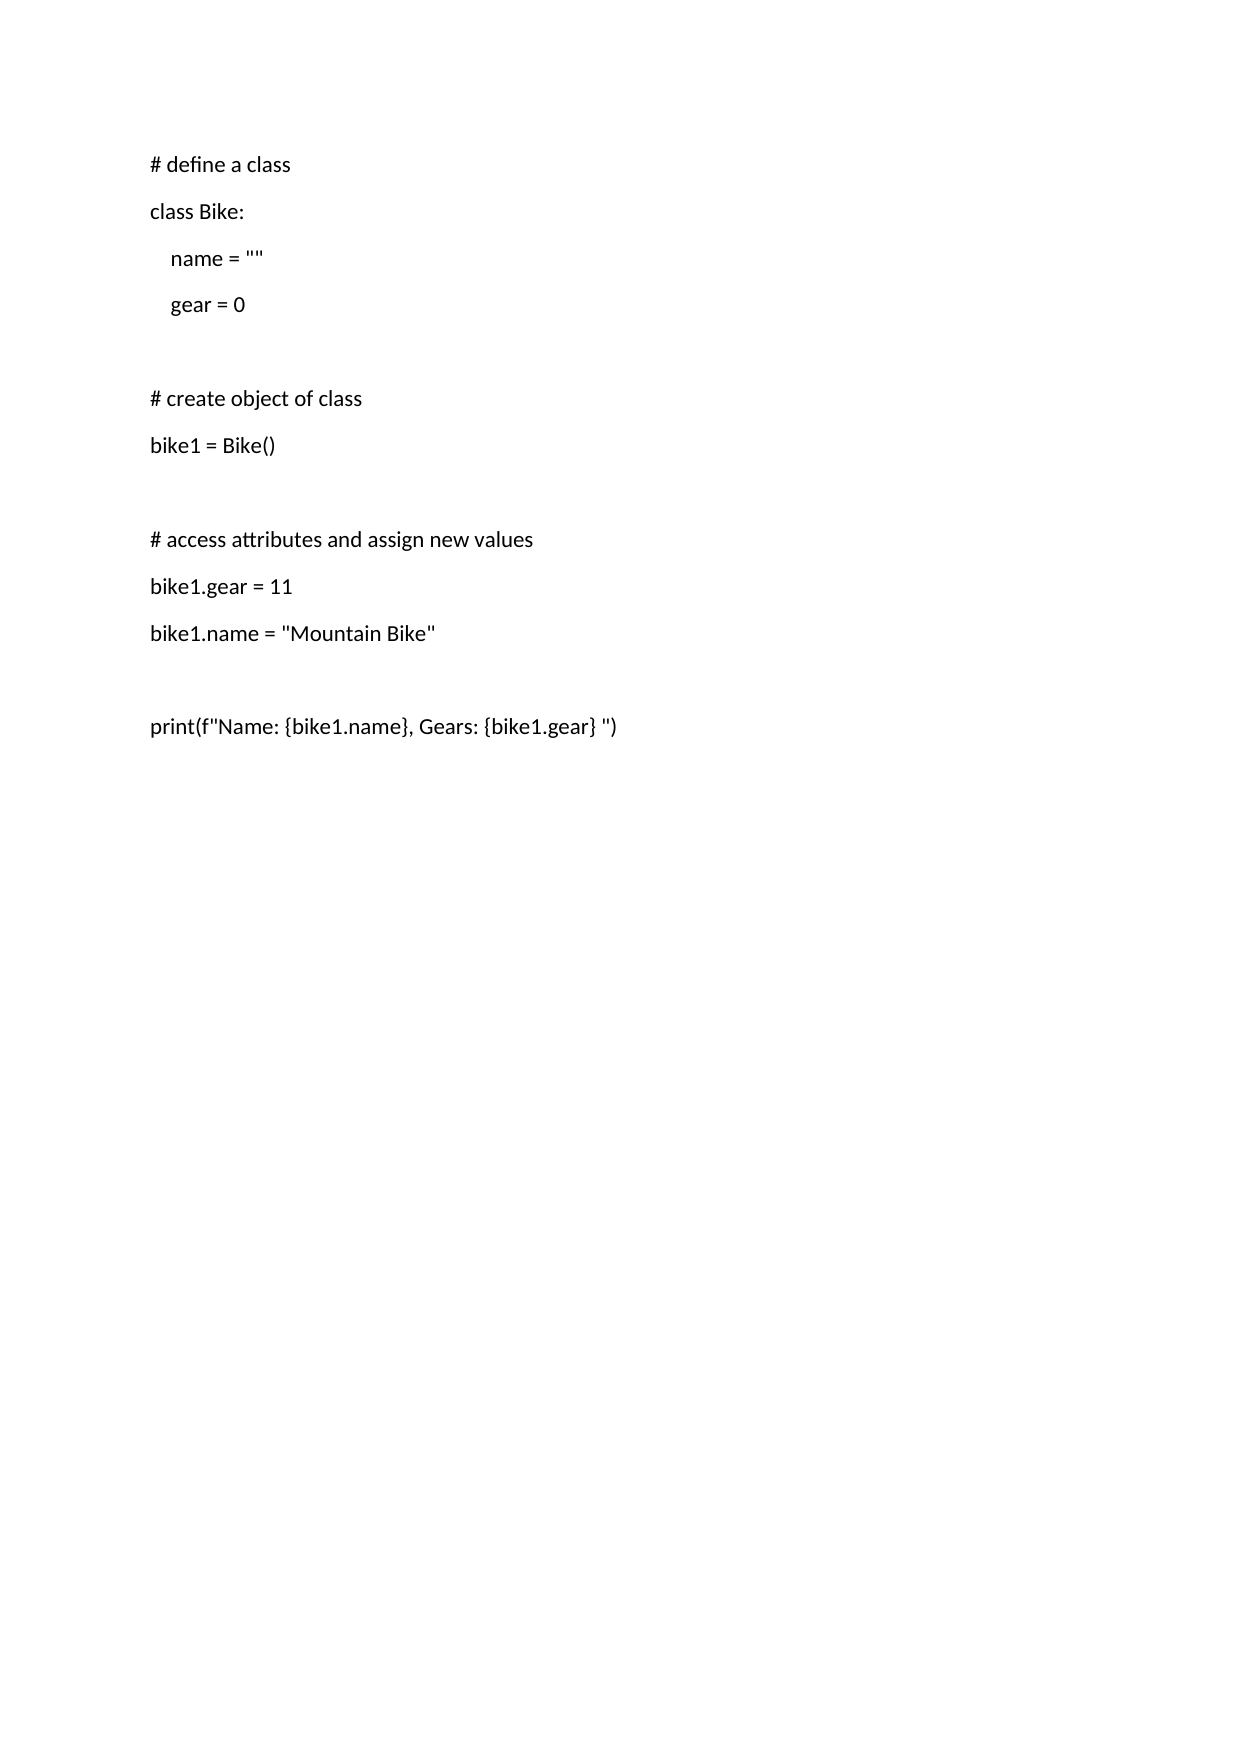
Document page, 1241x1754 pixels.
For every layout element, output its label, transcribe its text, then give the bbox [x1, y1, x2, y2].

text # define a class [150, 150, 1090, 178]
text bike1.name = "Mountain Bike" [150, 619, 1090, 647]
text gear = 0 [150, 291, 1090, 319]
text bike1 = Bike() [150, 431, 1090, 459]
text bike1.gear = 11 [150, 572, 1090, 600]
text # create object of class [150, 384, 1090, 412]
text # access attributes and assign new values [150, 525, 1090, 553]
text class Bike: [150, 197, 1090, 225]
text print(f"Name: {bike1.name}, Gears: {bike1.gear} ") [150, 712, 1090, 741]
text name = "" [150, 244, 1090, 272]
